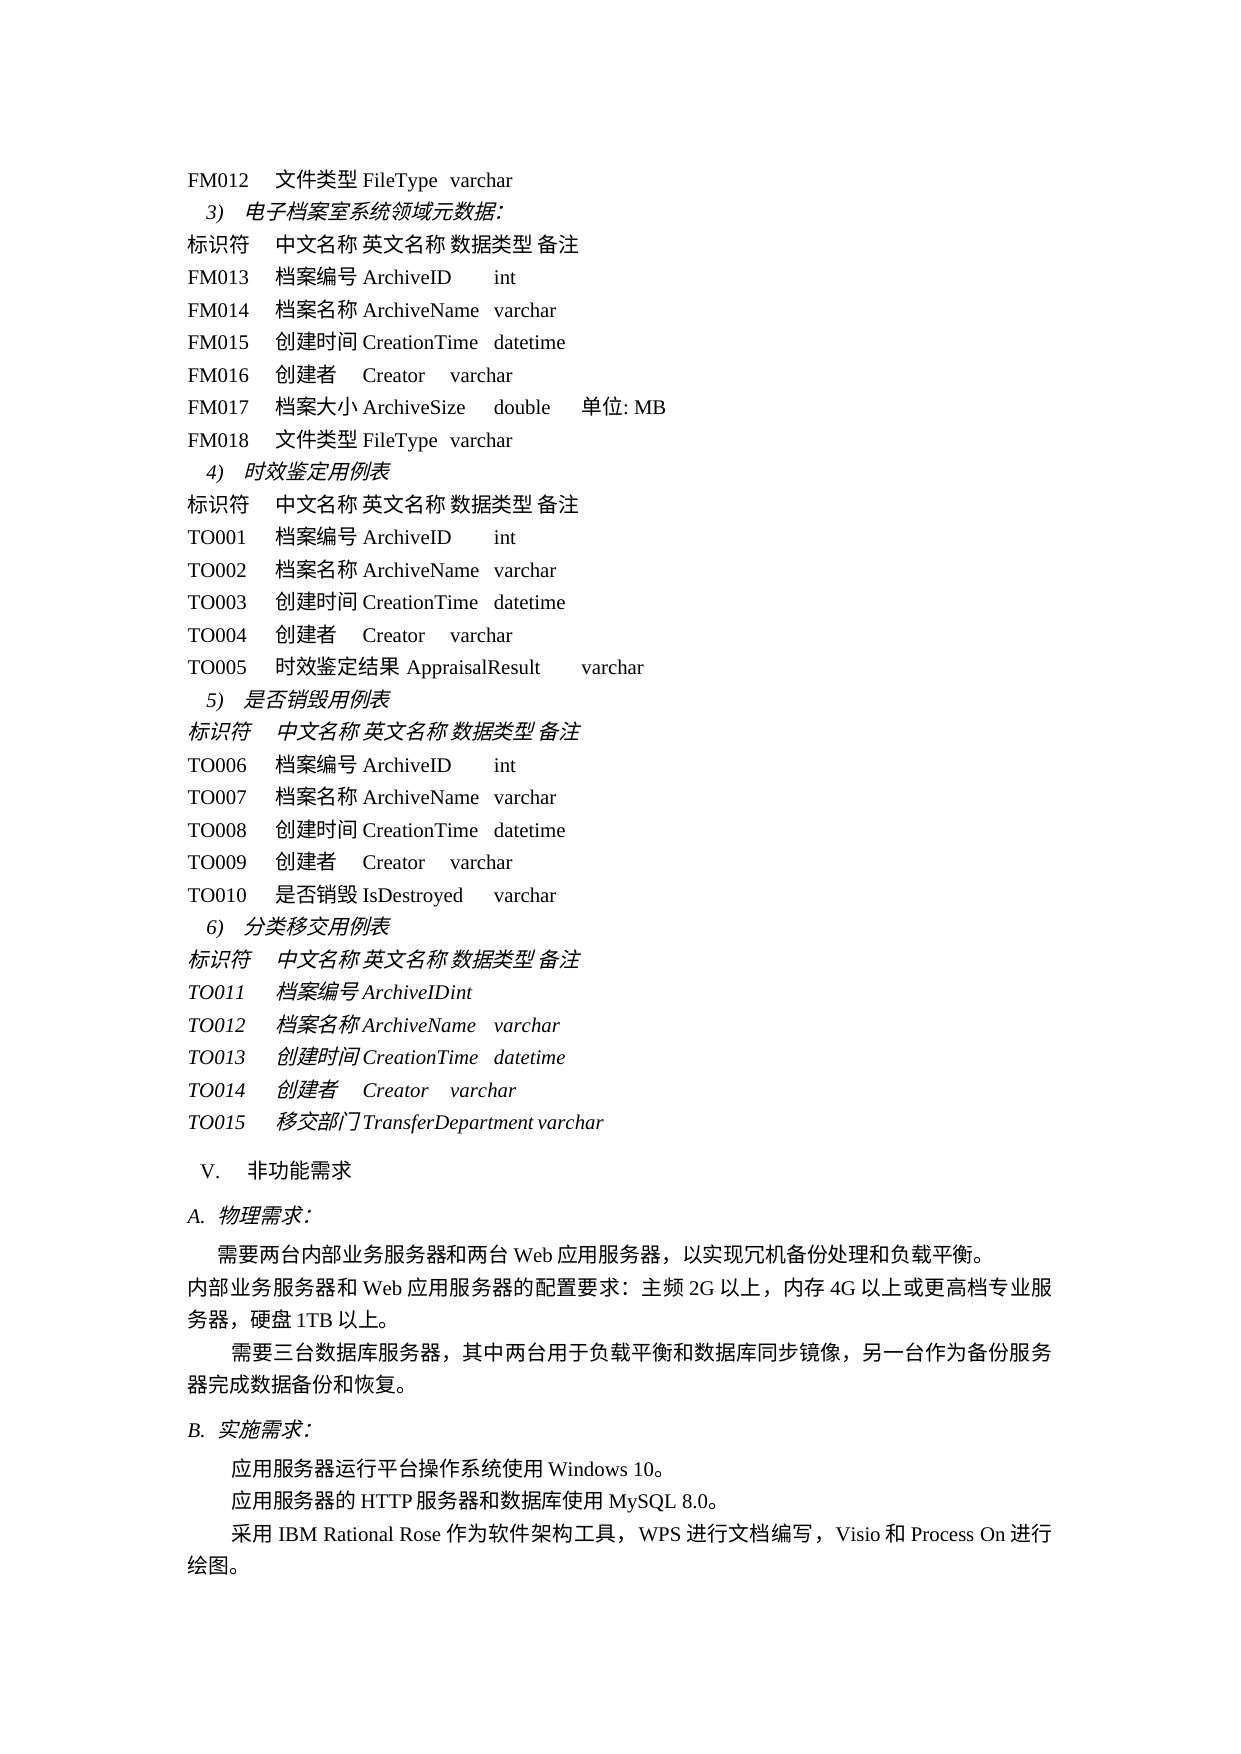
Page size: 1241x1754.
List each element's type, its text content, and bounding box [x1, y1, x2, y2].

text TO001 档案编号 ArchiveID int [187, 519, 1053, 552]
subtitle 实施需求： [187, 1412, 1053, 1445]
subtitle 电子档案室系统领域元数据： [187, 194, 1053, 227]
text TO004 创建者 Creator varchar [187, 617, 1053, 649]
text TO007 档案名称 ArchiveName varchar [187, 779, 1053, 812]
text FM012 文件类型 FileType varchar [187, 162, 1053, 194]
text FM014 档案名称 ArchiveName varchar [187, 292, 1053, 324]
text FM016 创建者 Creator varchar [187, 357, 1053, 389]
subtitle 非功能需求 [187, 1154, 1053, 1186]
text FM015 创建时间 CreationTime datetime [187, 324, 1053, 357]
text TO002 档案名称 ArchiveName varchar [187, 552, 1053, 584]
text TO010 是否销毁 IsDestroyed varchar [187, 877, 1053, 909]
subtitle 时效鉴定用例表 [187, 454, 1053, 487]
text TO012 档案名称 ArchiveName varchar [187, 1007, 1053, 1039]
text TO003 创建时间 CreationTime datetime [187, 584, 1053, 617]
text 标识符 中文名称 英文名称 数据类型 备注 [187, 487, 1053, 519]
subtitle 物理需求： [187, 1199, 1053, 1231]
text 标识符 中文名称 英文名称 数据类型 备注 [187, 227, 1053, 259]
text 应用服务器运行平台操作系统使用Windows 10。 [187, 1451, 1053, 1484]
text TO006 档案编号 ArchiveID int [187, 747, 1053, 779]
text FM018 文件类型 FileType varchar [187, 422, 1053, 454]
text 应用服务器的HTTP服务器和数据库使用MySQL 8.0。 [187, 1484, 1053, 1516]
text 采用IBM Rational Rose作为软件架构工具，WPS进行文档编写，Visio和Process On进行绘图。 [187, 1516, 1053, 1581]
text TO008 创建时间 CreationTime datetime [187, 812, 1053, 844]
subtitle 分类移交用例表 [187, 909, 1053, 942]
subtitle 标识符 中文名称 英文名称 数据类型 备注 [187, 714, 1053, 747]
text TO013 创建时间 CreationTime datetime [187, 1039, 1053, 1072]
text TO015 移交部门 TransferDepartment varchar [187, 1104, 1053, 1137]
text TO005 时效鉴定结果 AppraisalResult varchar [187, 649, 1053, 682]
text TO014 创建者 Creator varchar [187, 1072, 1053, 1104]
text 需要三台数据库服务器，其中两台用于负载平衡和数据库同步镜像，另一台作为备份服务器完成数据备份和恢复。 [187, 1335, 1053, 1400]
text 需要两台内部业务服务器和两台Web应用服务器，以实现冗机备份处理和负载平衡。 [187, 1237, 1053, 1270]
text TO011 档案编号 ArchiveID int [187, 974, 1053, 1007]
text 标识符 中文名称 英文名称 数据类型 备注 [187, 942, 1053, 974]
subtitle 是否销毁用例表 [187, 682, 1053, 714]
text TO009 创建者 Creator varchar [187, 844, 1053, 877]
text FM013 档案编号 ArchiveID int [187, 259, 1053, 292]
text FM017 档案大小 ArchiveSize double 单位: MB [187, 389, 1053, 422]
text 内部业务服务器和Web应用服务器的配置要求：主频2G以上，内存4G以上或更高档专业服务器，硬盘1TB以上。 [187, 1270, 1053, 1335]
